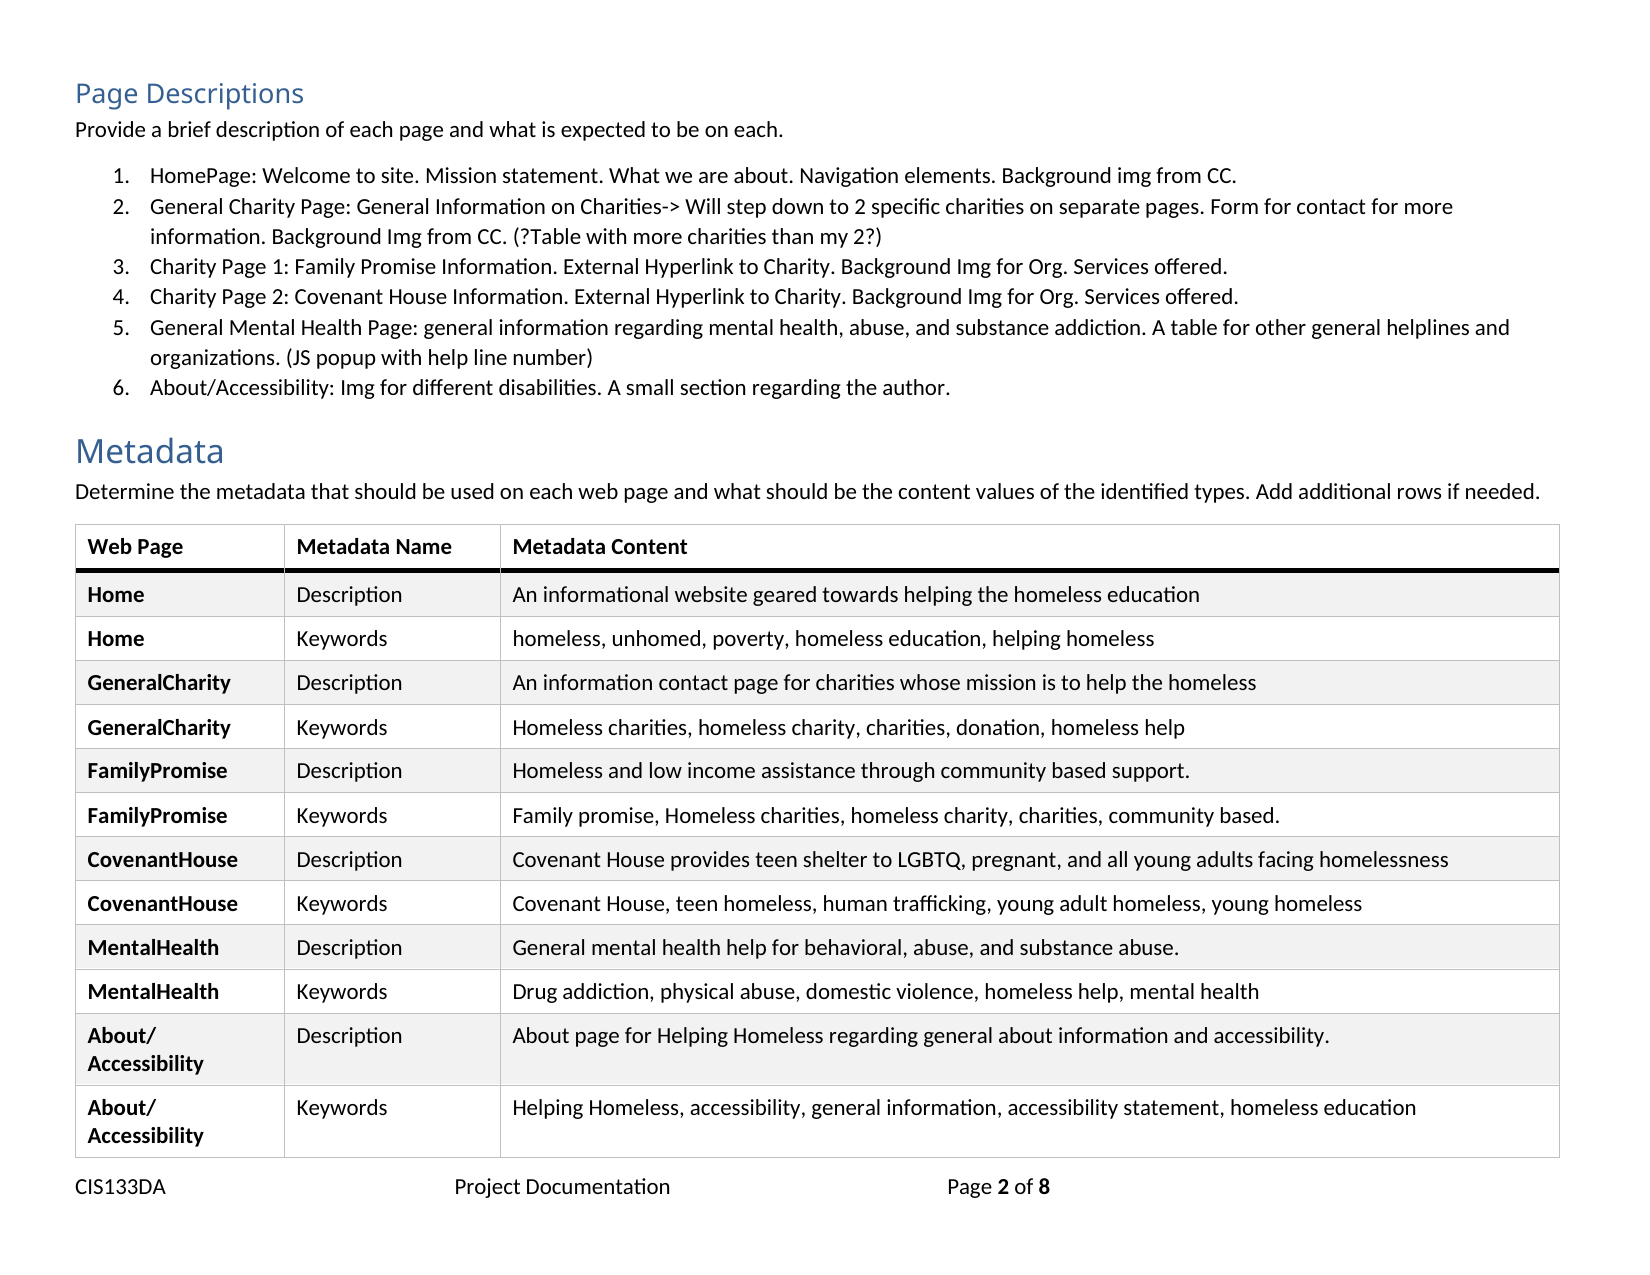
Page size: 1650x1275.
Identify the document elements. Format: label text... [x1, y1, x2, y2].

table_cell CovenantHouse [76, 881, 284, 924]
table_cell Covenant House, teen homeless, human trafficking, young adult homeless, young homeless [501, 881, 1559, 924]
list About/Accessibility: Img for different disabilities. A small section regarding the author. [112, 373, 1575, 401]
table_cell An informational website geared towards helping the homeless education [501, 573, 1559, 616]
text Determine the metadata that should be used on each web page and what should be the content values of the identified types. Add additional rows if needed. [75, 477, 1575, 505]
table_cell About/Accessibility [76, 1014, 284, 1084]
table_cell FamilyPromise [76, 749, 284, 792]
table_cell CovenantHouse [76, 837, 284, 880]
table_cell Keywords [285, 1086, 500, 1157]
table_cell Description [285, 661, 500, 704]
table_cell FamilyPromise [76, 793, 284, 836]
table_cell Description [285, 573, 500, 616]
table_cell Keywords [285, 617, 500, 660]
table_header Metadata Name [285, 525, 500, 568]
table_cell Description [285, 1014, 500, 1084]
table_cell homeless, unhomed, poverty, homeless education, helping homeless [501, 617, 1559, 660]
list HomePage: Welcome to site. Mission statement. What we are about. Navigation elements. Background img from CC. [112, 162, 1575, 190]
subtitle Page Descriptions [75, 75, 1575, 112]
table_cell Family promise, Homeless charities, homeless charity, charities, community based. [501, 793, 1559, 836]
table_cell About page for Helping Homeless regarding general about information and accessibility. [501, 1014, 1559, 1084]
table_cell General mental health help for behavioral, abuse, and substance abuse. [501, 925, 1559, 968]
subtitle Metadata [75, 428, 1575, 474]
list Charity Page 2: Covenant House Information. External Hyperlink to Charity. Background Img for Org. Services offered. [112, 282, 1575, 311]
table_cell Home [76, 573, 284, 616]
table_cell Keywords [285, 970, 500, 1012]
table_cell Description [285, 749, 500, 792]
table_cell Drug addiction, physical abuse, domestic violence, homeless help, mental health [501, 970, 1559, 1012]
table_cell Keywords [285, 793, 500, 836]
table_cell MentalHealth [76, 925, 284, 968]
table_cell About/Accessibility [76, 1086, 284, 1157]
table_cell Keywords [285, 881, 500, 924]
list Charity Page 1: Family Promise Information. External Hyperlink to Charity. Background Img for Org. Services offered. [112, 252, 1575, 280]
table_cell Helping Homeless, accessibility, general information, accessibility statement, homeless education [501, 1086, 1559, 1157]
list General Charity Page: General Information on Charities-> Will step down to 2 specific charities on separate pages. Form for contact for more information. Background Img from CC. (?Table with more charities than my 2?) [112, 192, 1575, 250]
table_cell An information contact page for charities whose mission is to help the homeless [501, 661, 1559, 704]
table_cell Homeless and low income assistance through community based support. [501, 749, 1559, 792]
table_cell Description [285, 837, 500, 880]
table_cell GeneralCharity [76, 661, 284, 704]
table_cell Description [285, 925, 500, 968]
table_cell Covenant House provides teen shelter to LGBTQ, pregnant, and all young adults facing homelessness [501, 837, 1559, 880]
table_cell MentalHealth [76, 970, 284, 1012]
text Provide a brief description of each page and what is expected to be on each. [75, 115, 1575, 143]
table_cell Homeless charities, homeless charity, charities, donation, homeless help [501, 705, 1559, 748]
table_cell Home [76, 617, 284, 660]
list General Mental Health Page: general information regarding mental health, abuse, and substance addiction. A table for other general helplines and organizations. (JS popup with help line number) [112, 313, 1575, 371]
table_cell Keywords [285, 705, 500, 748]
table_header Web Page [76, 525, 284, 568]
table_header Metadata Content [501, 525, 1559, 568]
table_cell GeneralCharity [76, 705, 284, 748]
